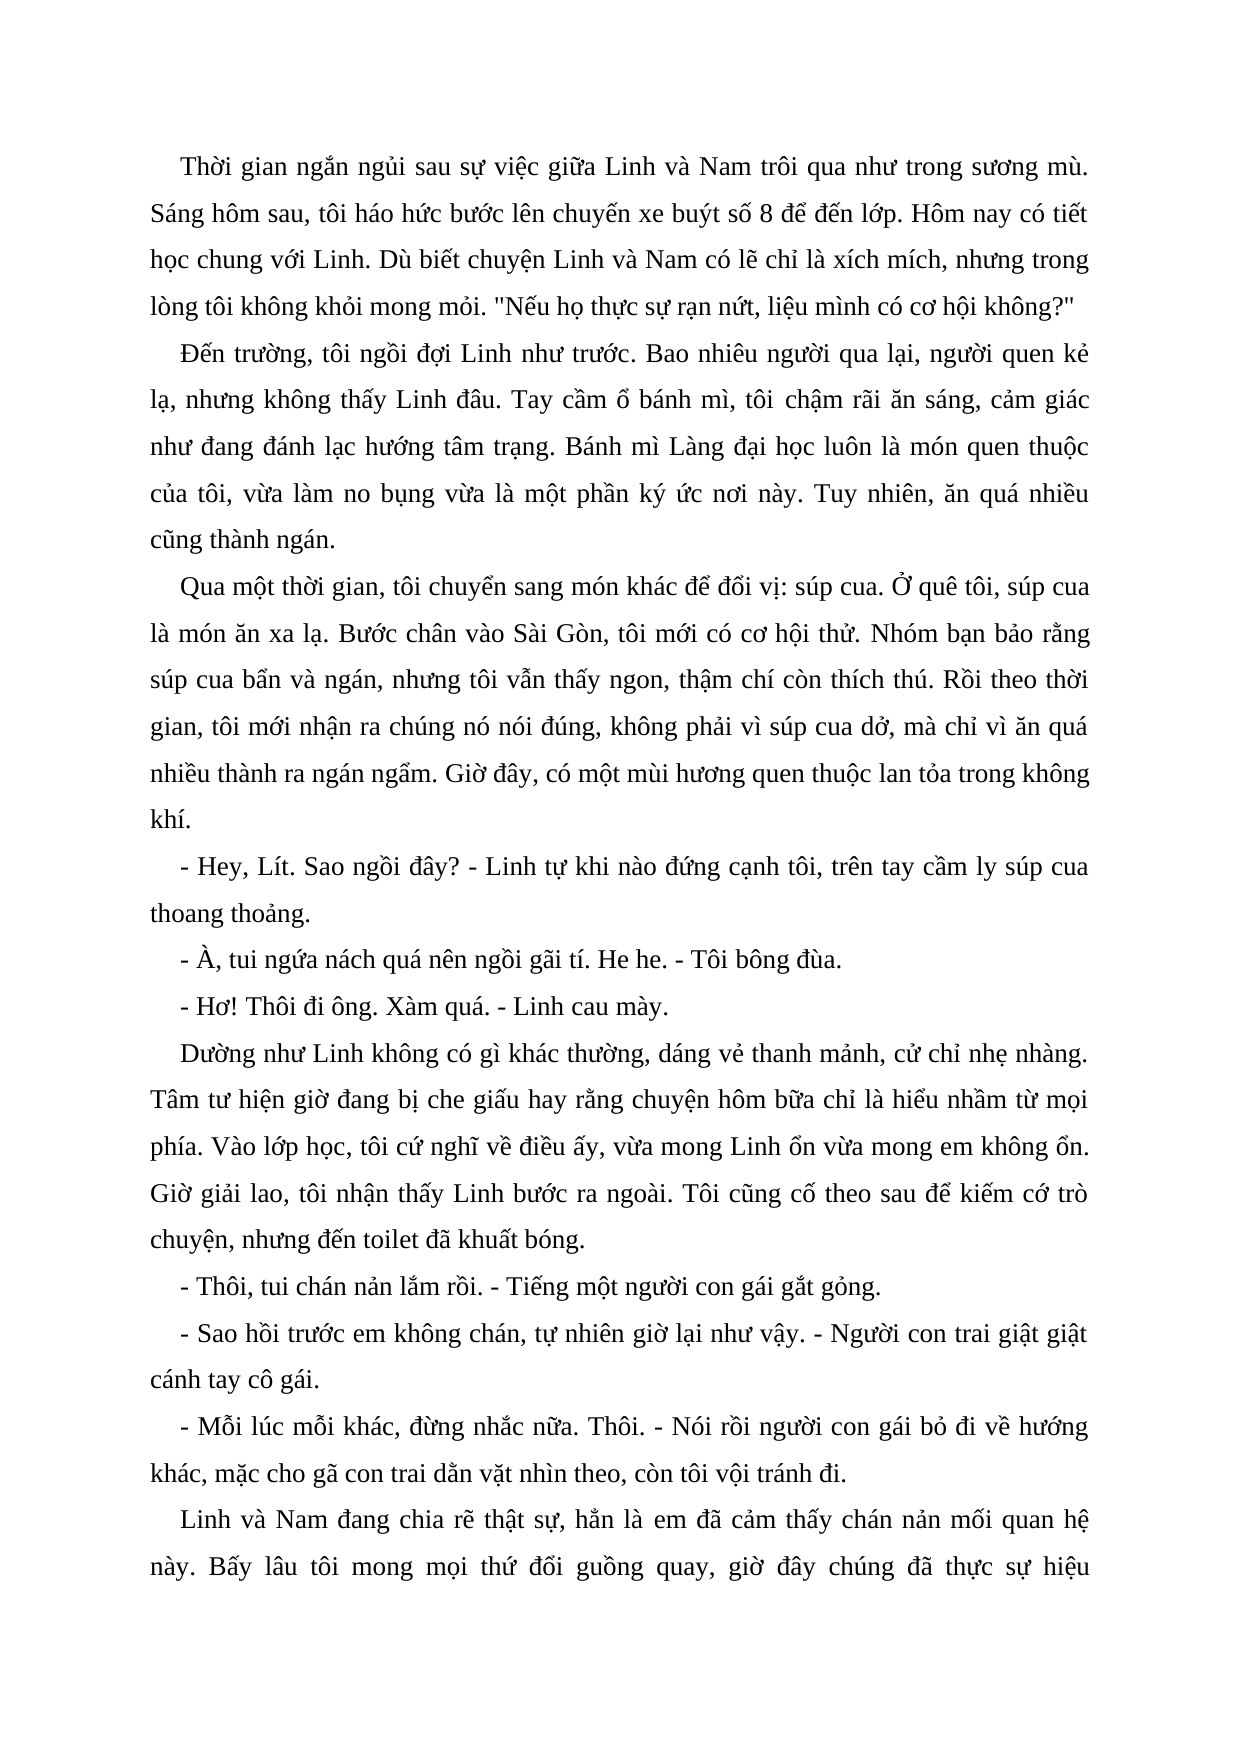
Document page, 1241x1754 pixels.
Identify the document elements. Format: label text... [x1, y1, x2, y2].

text - Hey, Lít. Sao ngồi đây? - Linh tự khi nào đứng cạnh tôi, trên tay cầm ly súp cua thoang thoảng. [150, 850, 1090, 928]
text - À, tui ngứa nách quá nên ngồi gãi tí. He he. - Tôi bông đùa. [150, 943, 1090, 974]
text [150, 1503, 1090, 1581]
text - Sao hồi trước em không chán, tự nhiên giờ lại như vậy. - Người con trai giật giật cánh tay cô gái. [150, 1317, 1090, 1394]
text Thời gian ngắn ngủi sau sự việc giữa Linh và Nam trôi qua như trong sương mù. Sáng hôm sau, tôi háo hức bước lên chuyến xe buýt số 8 để đến lớp. Hôm nay có tiết học chung với Linh. Dù biết chuyện Linh và Nam có lẽ chỉ là xích mích, nhưng trong lòng tôi không khỏi mong mỏi. "Nếu họ thực sự rạn nứt, liệu mình có cơ hội không?" [150, 150, 1090, 321]
text Dường như Linh không có gì khác thường, dáng vẻ thanh mảnh, cử chỉ nhẹ nhàng. Tâm tư hiện giờ đang bị che giấu hay rằng chuyện hôm bữa chỉ là hiểu nhầm từ mọi phía. Vào lớp học, tôi cứ nghĩ về điều ấy, vừa mong Linh ổn vừa mong em không ổn. Giờ giải lao, tôi nhận thấy Linh bước ra ngoài. Tôi cũng cố theo sau để kiếm cớ trò chuyện, nhưng đến toilet đã khuất bóng. [150, 1037, 1090, 1254]
text - Mỗi lúc mỗi khác, đừng nhắc nữa. Thôi. - Nói rồi người con gái bỏ đi về hướng khác, mặc cho gã con trai dằn vặt nhìn theo, còn tôi vội tránh đi. [150, 1410, 1090, 1488]
text Qua một thời gian, tôi chuyển sang món khác để đổi vị: súp cua. Ở quê tôi, súp cua là món ăn xa lạ. Bước chân vào Sài Gòn, tôi mới có cơ hội thử. Nhóm bạn bảo rằng súp cua bẩn và ngán, nhưng tôi vẫn thấy ngon, thậm chí còn thích thú. Rồi theo thời gian, tôi mới nhận ra chúng nó nói đúng, không phải vì súp cua dở, mà chỉ vì ăn quá nhiều thành ra ngán ngẩm. Giờ đây, có một mùi hương quen thuộc lan tỏa trong không khí. [150, 570, 1090, 834]
text - Thôi, tui chán nản lắm rồi. - Tiếng một người con gái gắt gỏng. [150, 1270, 1090, 1301]
text - Hơ! Thôi đi ông. Xàm quá. - Linh cau mày. [150, 990, 1090, 1021]
text Đến trường, tôi ngồi đợi Linh như trước. Bao nhiêu người qua lại, người quen kẻ lạ, nhưng không thấy Linh đâu. Tay cầm ổ bánh mì, tôi chậm rãi ăn sáng, cảm giác như đang đánh lạc hướng tâm trạng. Bánh mì Làng đại học luôn là món quen thuộc của tôi, vừa làm no bụng vừa là một phần ký ức nơi này. Tuy nhiên, ăn quá nhiều cũng thành ngán. [150, 337, 1090, 554]
